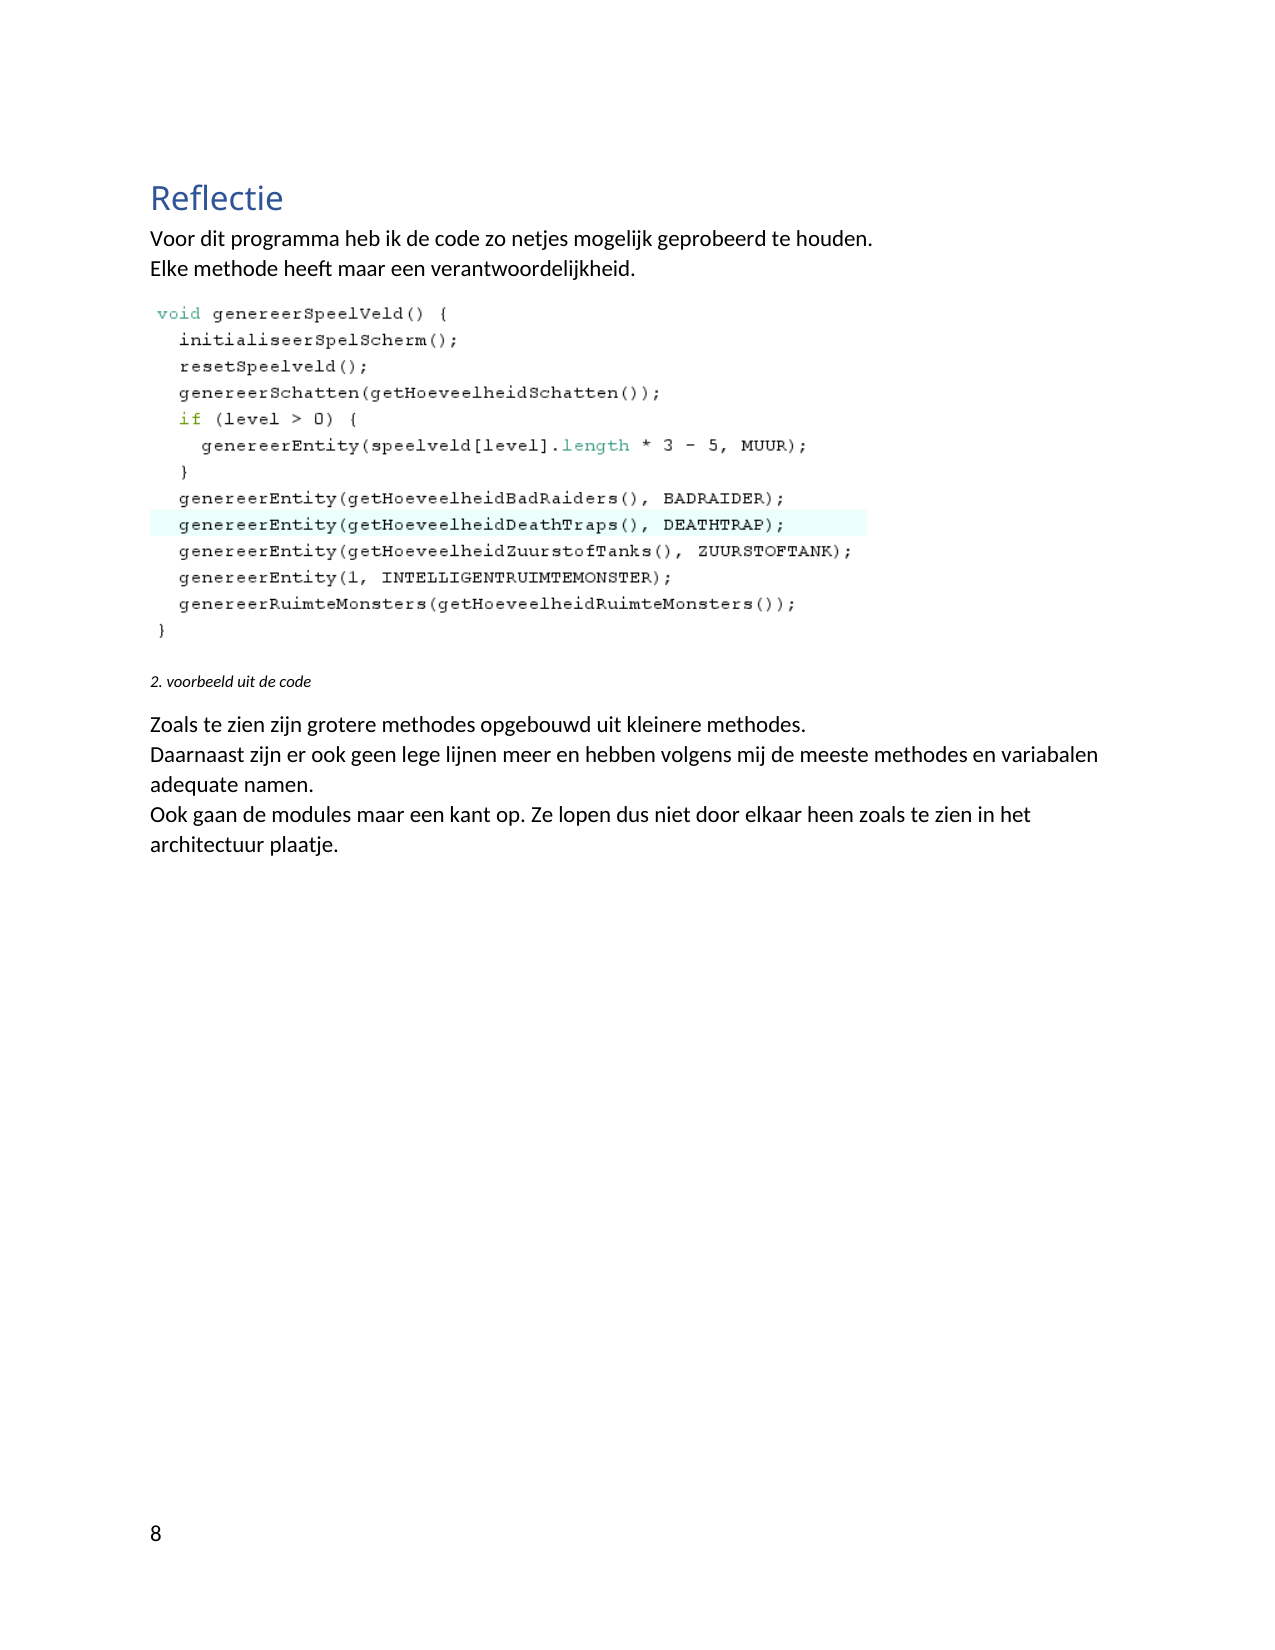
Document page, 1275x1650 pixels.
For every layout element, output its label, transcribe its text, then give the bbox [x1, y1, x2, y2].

text 2. voorbeeld uit de code [150, 671, 1125, 691]
subtitle Reflectie [150, 175, 1125, 220]
text Zoals te zien zijn grotere methodes opgebouwd uit kleinere methodes. Daarnaast zijn er ook geen lege lijnen meer en hebben volgens mij de meeste methodes en variabalen adequate namen. Ook gaan de modules maar een kant op. Ze lopen dus niet door elkaar heen zoals te zien in het architectuur plaatje. [150, 710, 1125, 919]
picture [150, 301, 867, 653]
text Voor dit programma heb ik de code zo netjes mogelijk geprobeerd te houden. Elke methode heeft maar een verantwoordelijkheid. [150, 224, 1125, 282]
